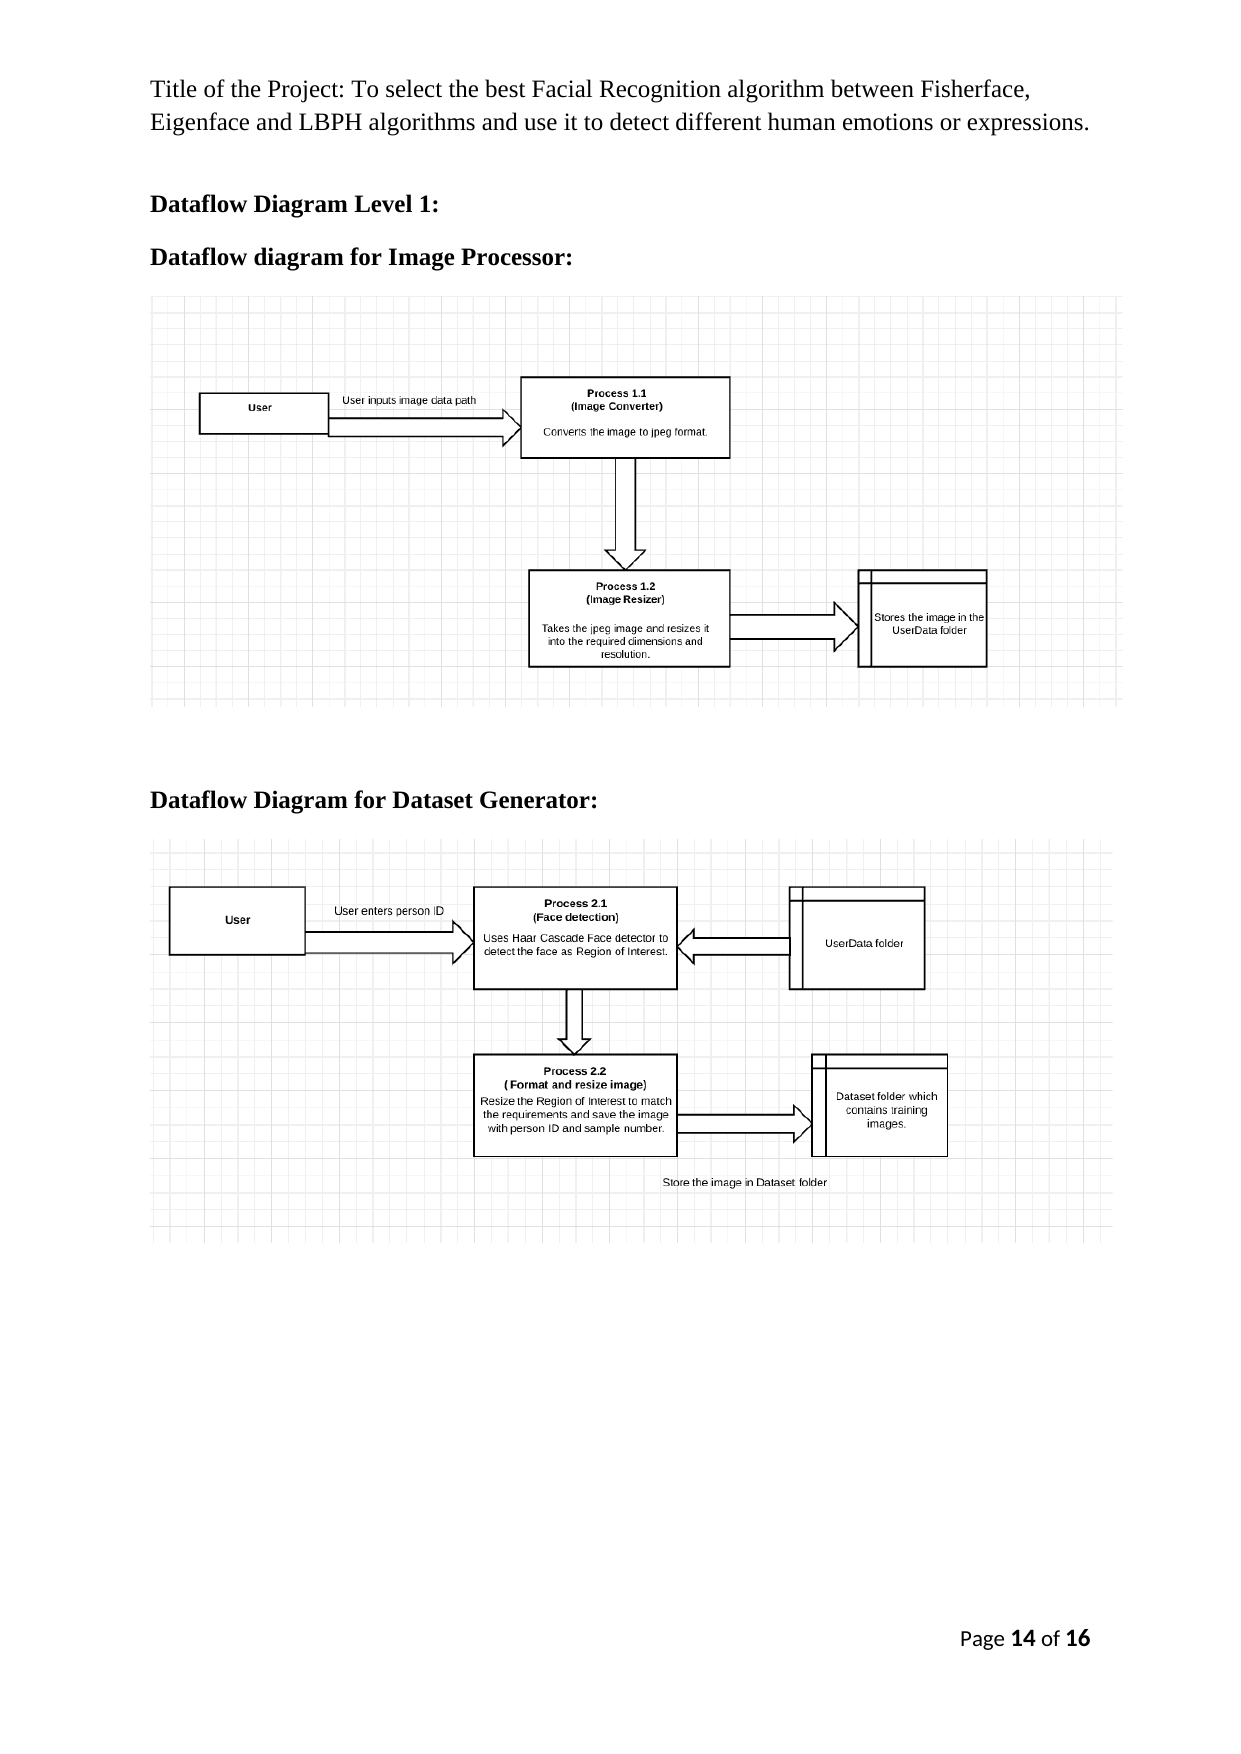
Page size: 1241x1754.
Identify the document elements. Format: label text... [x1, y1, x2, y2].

picture [150, 839, 1113, 1243]
text Dataflow Diagram Level 1: [150, 189, 1090, 217]
text Dataflow diagram for Image Processor: [150, 242, 1090, 271]
text Dataflow Diagram for Dataset Generator: [150, 785, 1090, 814]
picture [150, 296, 1123, 707]
